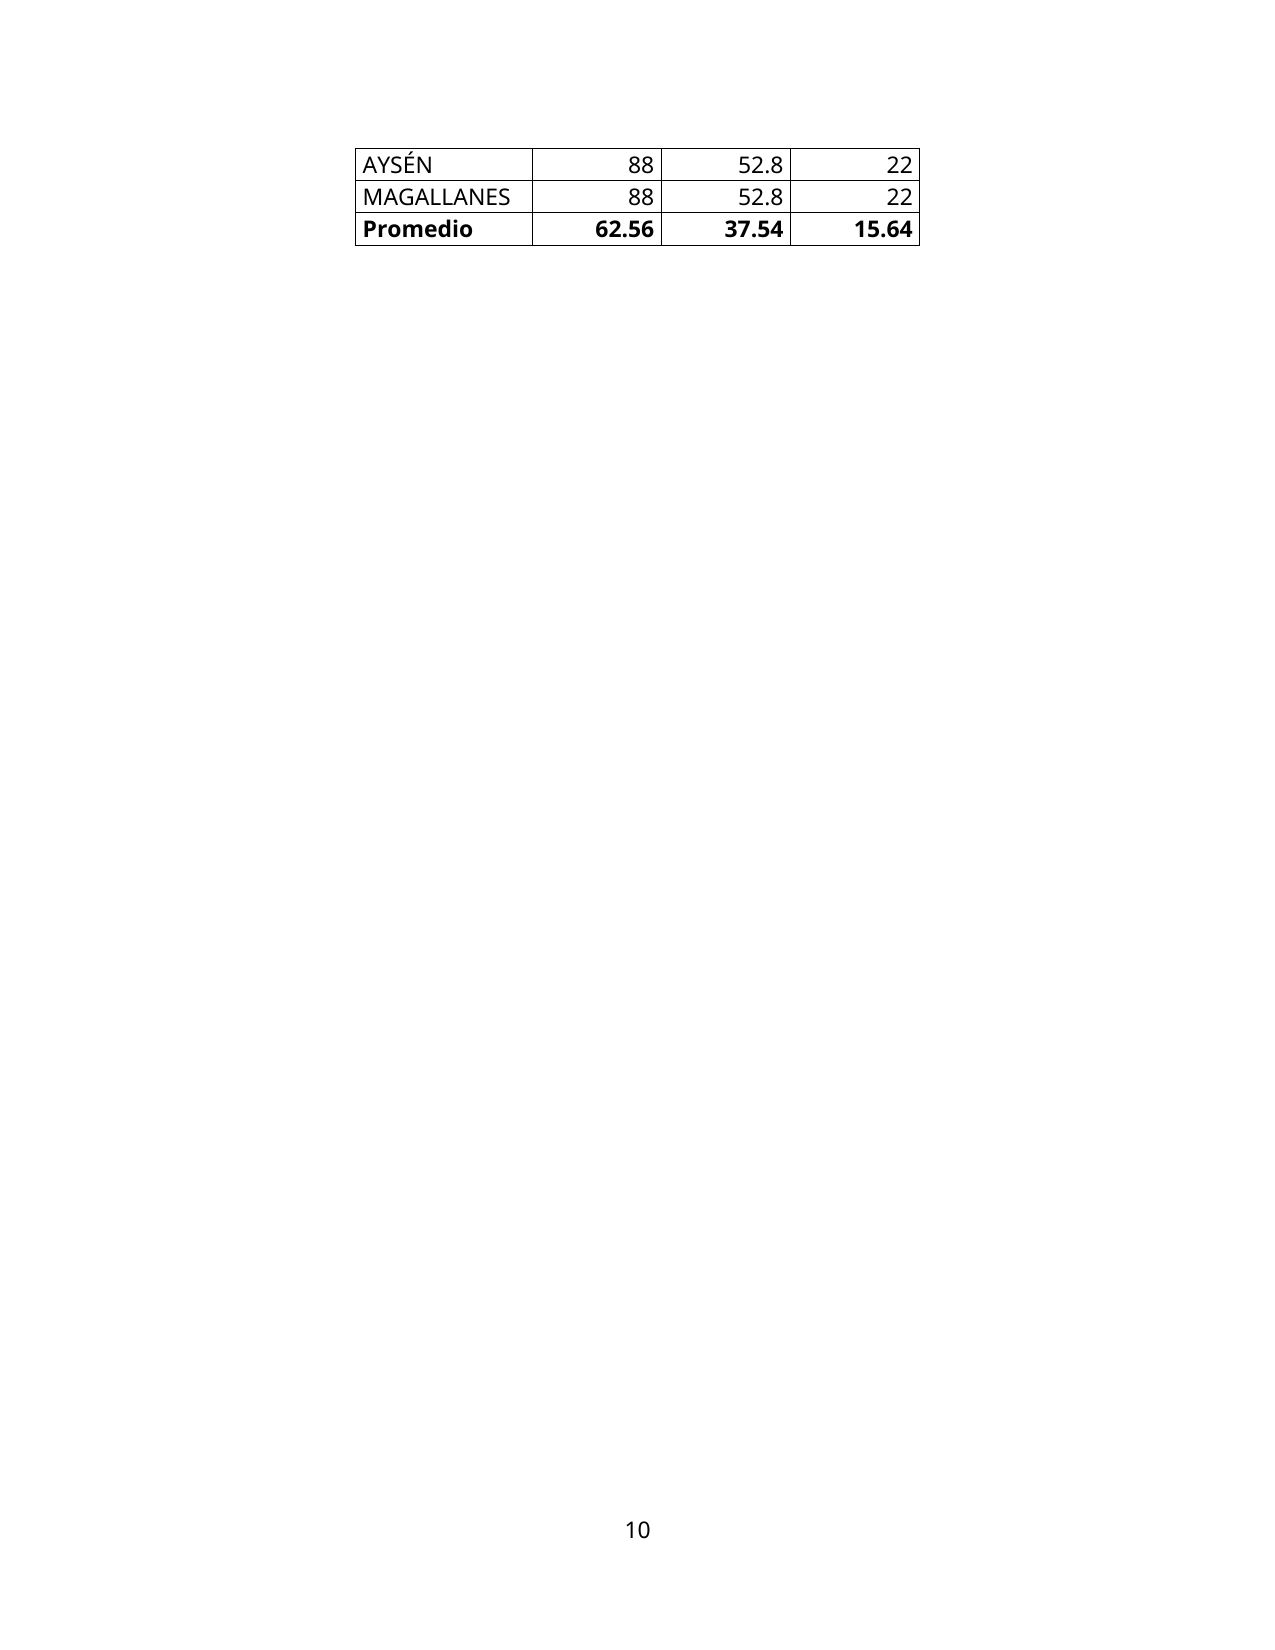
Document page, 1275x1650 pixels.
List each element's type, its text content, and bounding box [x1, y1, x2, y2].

table_cell 62.56 [533, 213, 661, 244]
table_cell 88 [533, 181, 661, 212]
table_cell Promedio [356, 213, 532, 244]
table_cell AYSÉN [356, 149, 532, 180]
table_cell 15.64 [791, 213, 919, 244]
table_cell 37.54 [662, 213, 790, 244]
table_cell 52.8 [662, 181, 790, 212]
table_cell 88 [533, 149, 661, 180]
table_cell 52.8 [662, 149, 790, 180]
table_cell 22 [791, 181, 919, 212]
table_cell 22 [791, 149, 919, 180]
table_cell MAGALLANES [356, 181, 532, 212]
